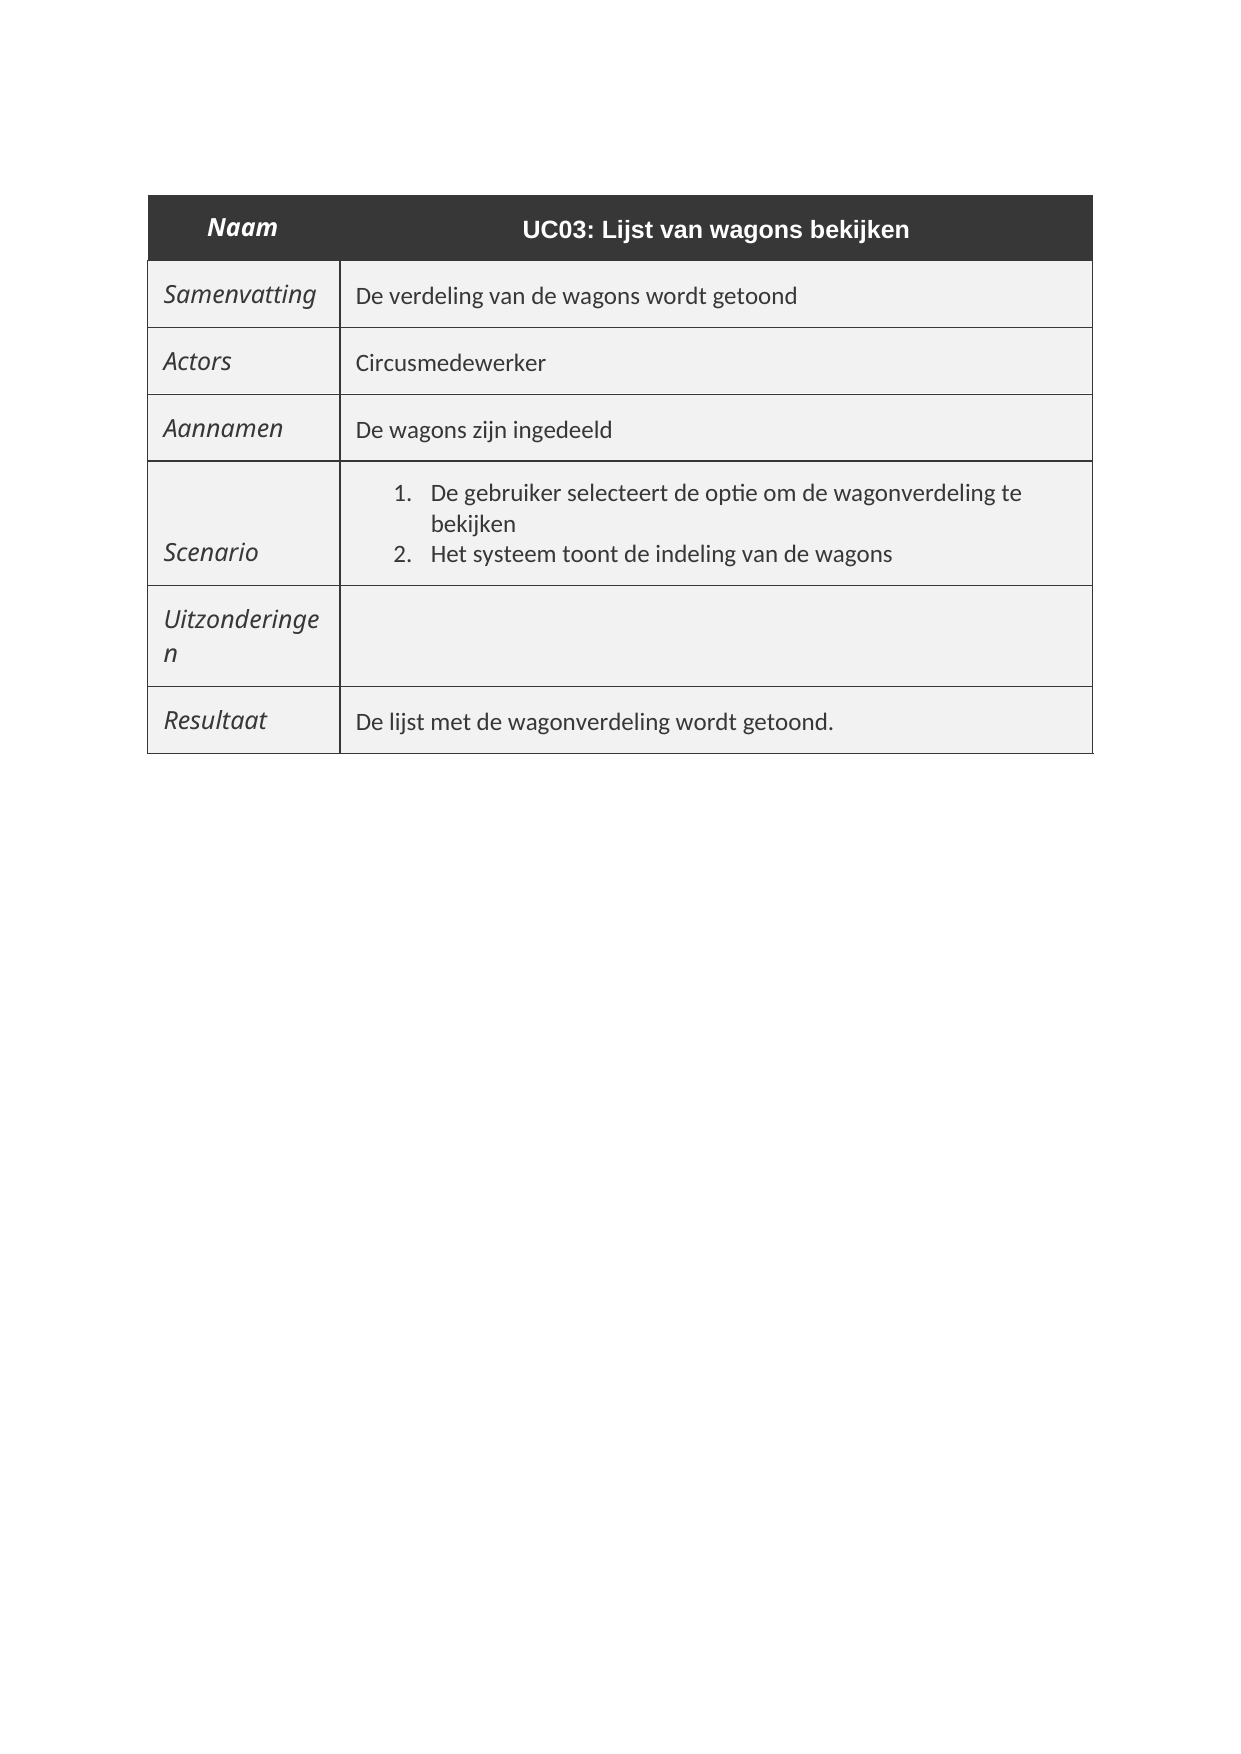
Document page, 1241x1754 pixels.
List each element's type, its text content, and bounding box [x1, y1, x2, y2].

table_cell Samenvatting [148, 261, 339, 327]
table_cell Aannamen [148, 395, 339, 460]
table_cell De wagons zijn ingedeeld [341, 395, 1092, 460]
table_cell Circusmedewerker [341, 328, 1092, 393]
table_cell Resultaat [148, 687, 339, 753]
table_header UC03: Lijst van wagons bekijken [340, 195, 1093, 260]
table_header Naam [148, 195, 340, 260]
table_cell Scenario [148, 462, 339, 585]
table_cell [341, 586, 1092, 686]
table_cell De lijst met de wagonverdeling wordt getoond. [341, 687, 1092, 753]
table_cell De verdeling van de wagons wordt getoond [341, 261, 1092, 327]
table_cell De gebruiker selecteert de optie om de wagonverdeling te bekijken Het systeem toont de indeling van de wagons [341, 462, 1092, 585]
table_cell Uitzonderingen [148, 586, 339, 686]
table_cell Actors [148, 328, 339, 393]
